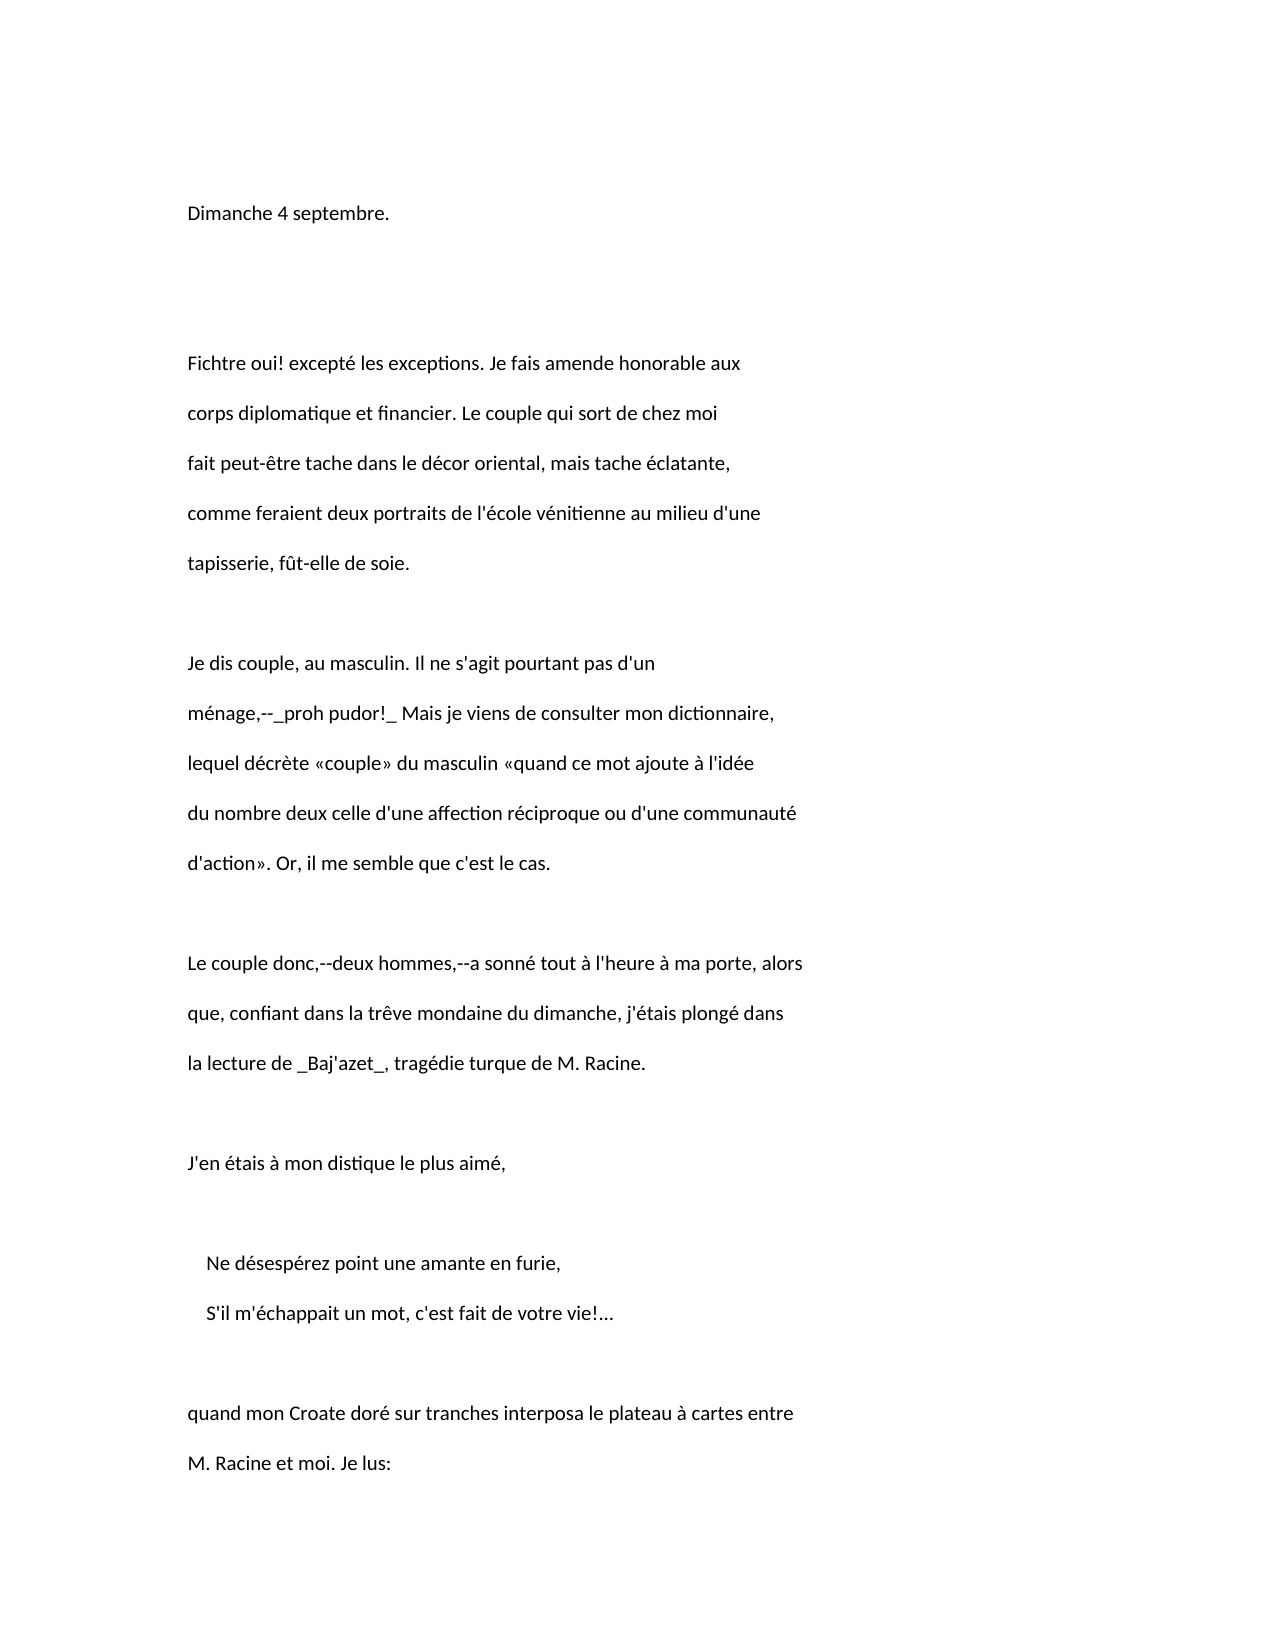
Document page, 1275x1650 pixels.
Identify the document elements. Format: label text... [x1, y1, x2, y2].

text Je dis couple, au masculin. Il ne s'agit pourtant pas d'un [187, 650, 1087, 675]
text la lecture de _Baj'azet_, tragédie turque de M. Racine. [187, 1050, 1087, 1075]
text M. Racine et moi. Je lus: [187, 1450, 1087, 1475]
text ménage,--_proh pudor!_ Mais je viens de consulter mon dictionnaire, [187, 700, 1087, 725]
text Dimanche 4 septembre. [187, 200, 1087, 225]
text corps diplomatique et financier. Le couple qui sort de chez moi [187, 400, 1087, 425]
text Fichtre oui! excepté les exceptions. Je fais amende honorable aux [187, 350, 1087, 375]
text lequel décrète «couple» du masculin «quand ce mot ajoute à l'idée [187, 750, 1087, 775]
text quand mon Croate doré sur tranches interposa le plateau à cartes entre [187, 1400, 1087, 1425]
text du nombre deux celle d'une affection réciproque ou d'une communauté [187, 800, 1087, 825]
text que, confiant dans la trêve mondaine du dimanche, j'étais plongé dans [187, 1000, 1087, 1025]
text J'en étais à mon distique le plus aimé, [187, 1150, 1087, 1175]
text fait peut-être tache dans le décor oriental, mais tache éclatante, [187, 450, 1087, 475]
text S'il m'échappait un mot, c'est fait de votre vie!... [187, 1300, 1087, 1325]
text d'action». Or, il me semble que c'est le cas. [187, 850, 1087, 875]
text Ne désespérez point une amante en furie, [187, 1250, 1087, 1275]
text comme feraient deux portraits de l'école vénitienne au milieu d'une [187, 500, 1087, 525]
text tapisserie, fût-elle de soie. [187, 550, 1087, 575]
text Le couple donc,--deux hommes,--a sonné tout à l'heure à ma porte, alors [187, 950, 1087, 975]
